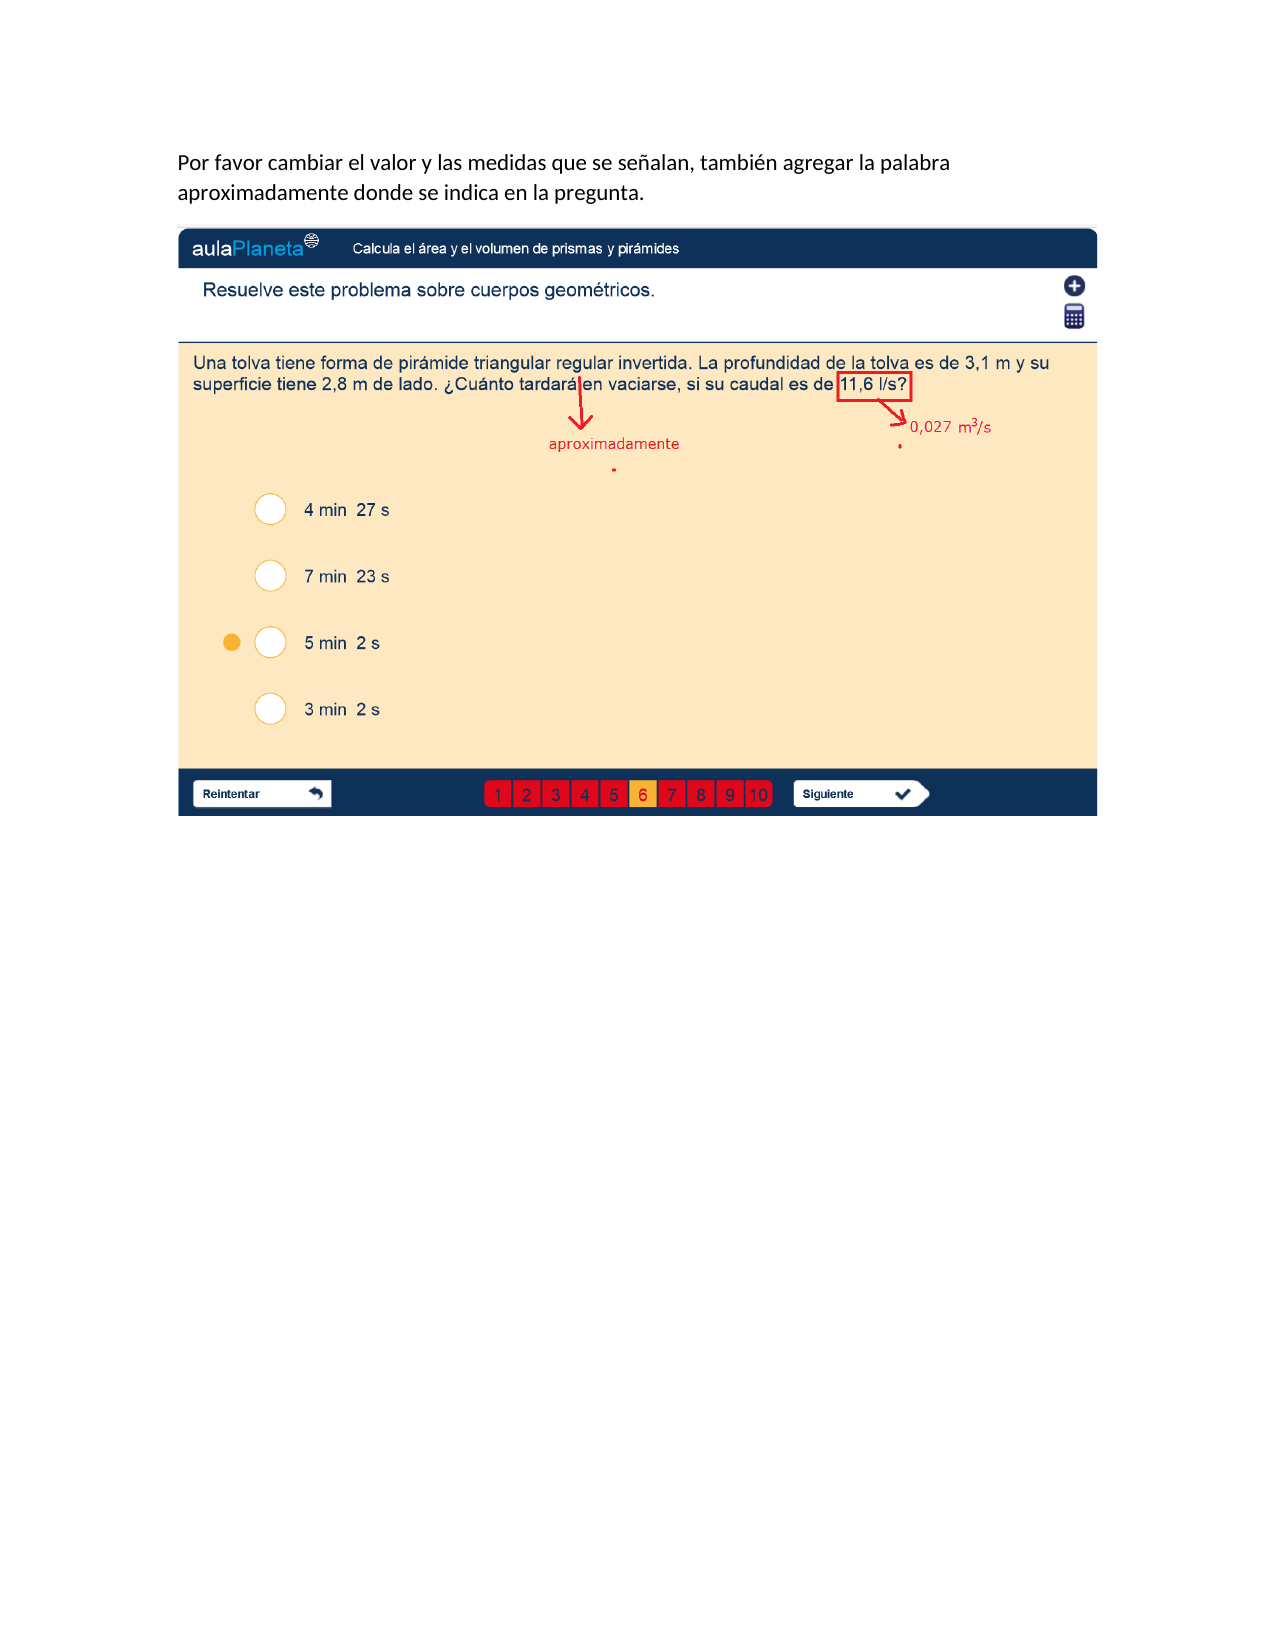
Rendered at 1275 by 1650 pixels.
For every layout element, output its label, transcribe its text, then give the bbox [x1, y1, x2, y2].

text Por favor cambiar el valor y las medidas que se señalan, también agregar la palabra aproximadamente donde se indica en la pregunta. [177, 148, 1098, 206]
picture [177, 224, 1098, 816]
